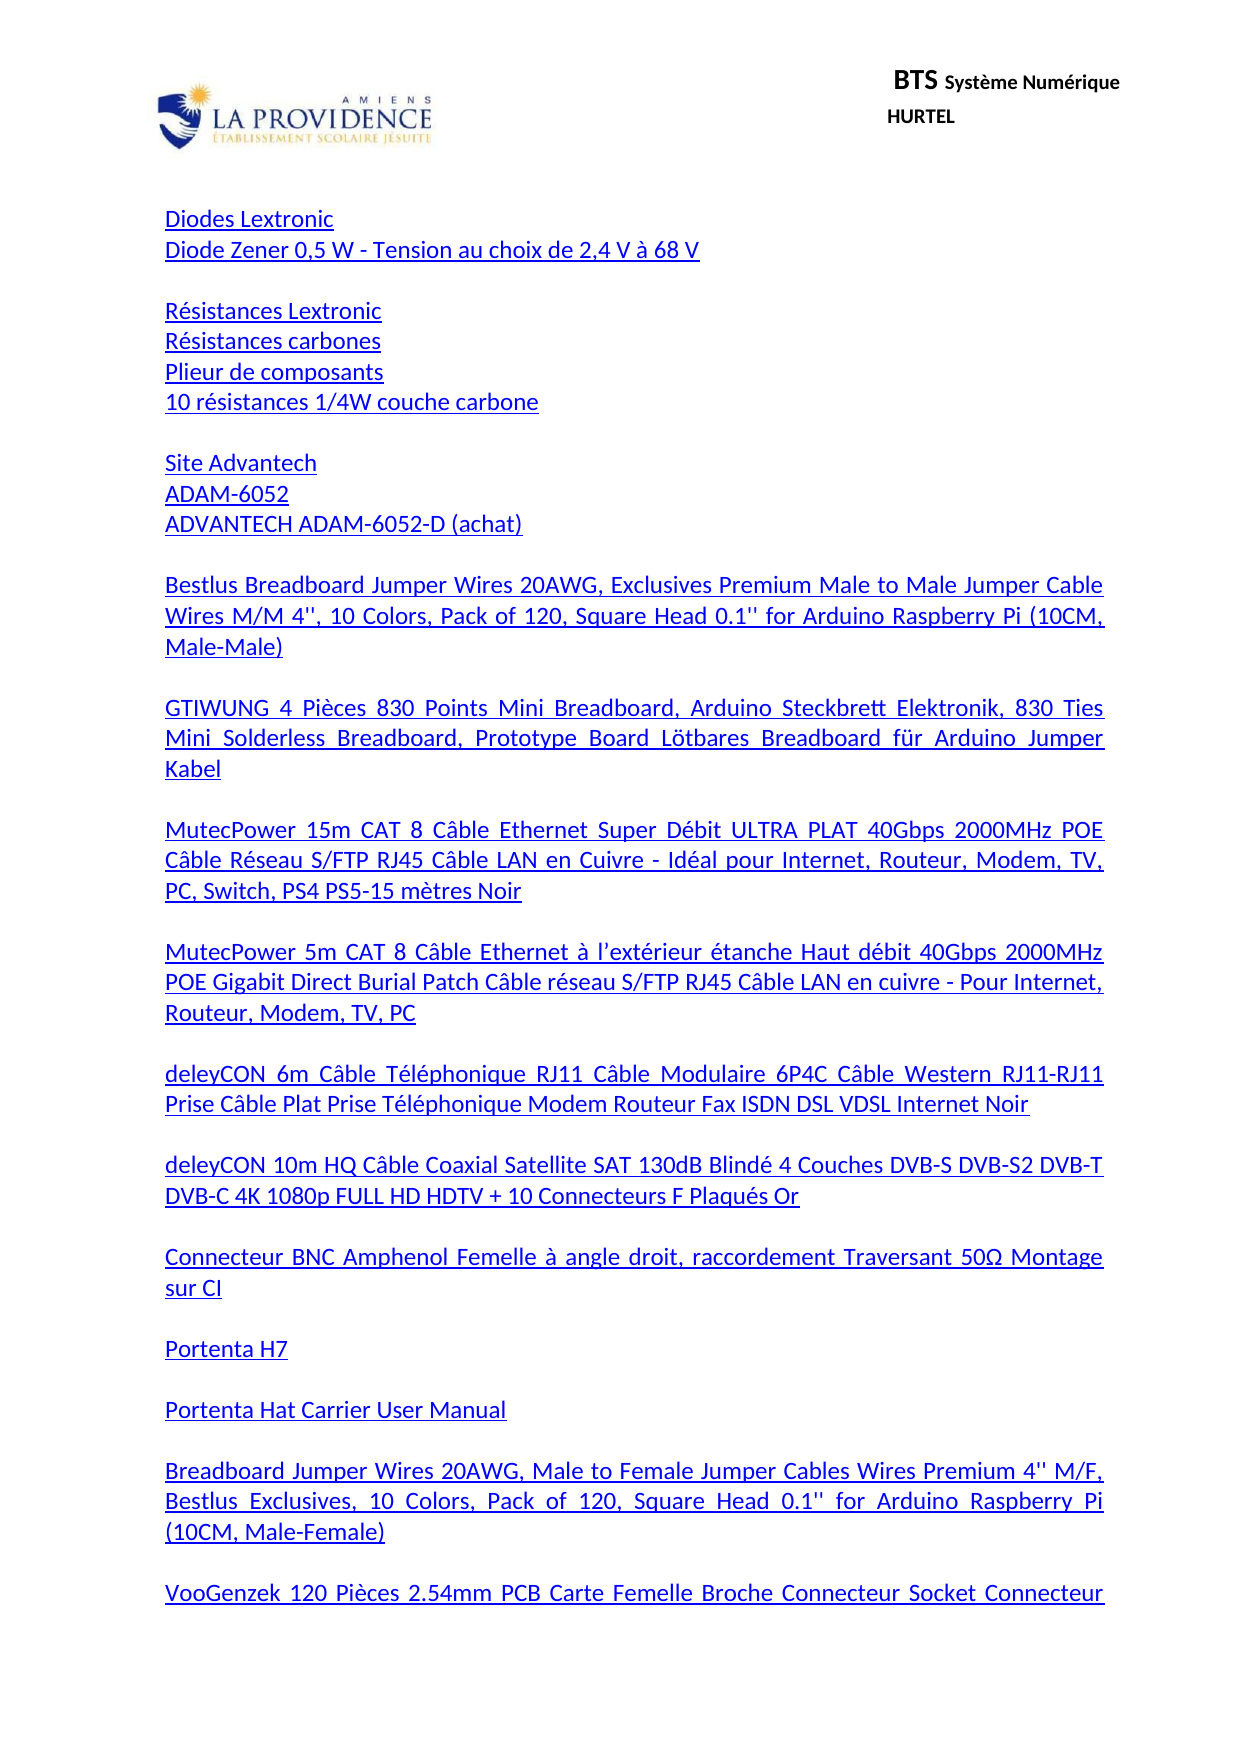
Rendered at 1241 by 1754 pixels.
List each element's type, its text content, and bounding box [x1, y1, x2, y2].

text GTIWUNG 4 Pièces 830 Points Mini Breadboard, Arduino Steckbrett Elektronik, 830 Ties Mini Solderless Breadboard, Prototype Board Lötbares Breadboard für Arduino Jumper Kabel [165, 719, 1105, 748]
text ADAM-6052 [165, 478, 1105, 509]
text Diodes Lextronic [165, 203, 1105, 234]
text Site Advantech [165, 448, 1105, 478]
text Diode Zener 0,5 W - Tension au choix de 2,4 V à 68 V [165, 234, 1105, 264]
text GTIWUNG 4 Pièces 830 Points Mini Breadboard, Arduino Steckbrett Elektronik, 830 Ties Mini Solderless Breadboard, Prototype Board Lötbares Breadboard für Arduino Jumper Kabel [165, 750, 1105, 783]
text Breadboard Jumper Wires 20AWG, Male to Female Jumper Cables Wires Premium 4'' M/F, Bestlus Exclusives, 10 Colors, Pack of 120, Square Head 0.1'' for Arduino Raspberry Pi (10CM, Male-Female) [165, 1455, 1105, 1546]
text Résistances Lextronic [165, 295, 1105, 326]
text MutecPower 15m CAT 8 Câble Ethernet Super Débit ULTRA PLAT 40Gbps 2000MHz POE Câble Réseau S/FTP RJ45 Câble LAN en Cuivre - Idéal pour Internet, Routeur, Modem, TV, PC, Switch, PS4 PS5-15 mètres Noir [165, 841, 1105, 905]
text Bestlus Breadboard Jumper Wires 20AWG, Exclusives Premium Male to Male Jumper Cable Wires M/M 4'', 10 Colors, Pack of 120, Square Head 0.1'' for Arduino Raspberry Pi (10CM, Male-Male) [165, 570, 1105, 626]
text Résistances carbones [165, 326, 1105, 356]
text deleyCON 10m HQ Câble Coaxial Satellite SAT 130dB Blindé 4 Couches DVB-S DVB-S2 DVB-T DVB-C 4K 1080p FULL HD HDTV + 10 Connecteurs F Plaqués Or [165, 1149, 1105, 1211]
text Plieur de composants [165, 356, 1105, 387]
text Portenta H7 [165, 1333, 1105, 1363]
text 10 résistances 1/4W couche carbone [165, 387, 1105, 417]
text ADVANTECH ADAM-6052-D (achat) [165, 509, 1105, 539]
text Connecteur BNC Amphenol Femelle à angle droit, raccordement Traversant 50Ω Montage sur CI [165, 1241, 1105, 1302]
text Portenta Hat Carrier User Manual [165, 1394, 1105, 1424]
text MutecPower 5m CAT 8 Câble Ethernet à l’extérieur étanche Haut débit 40Gbps 2000MHz POE Gigabit Direct Burial Patch Câble réseau S/FTP RJ45 Câble LAN en cuivre - Pour Internet, Routeur, Modem, TV, PC [165, 936, 1105, 1027]
text deleyCON 6m Câble Téléphonique RJ11 Câble Modulaire 6P4C Câble Western RJ11-RJ11 Prise Câble Plat Prise Téléphonique Modem Routeur Fax ISDN DSL VDSL Internet Noir [165, 1058, 1105, 1119]
text Bestlus Breadboard Jumper Wires 20AWG, Exclusives Premium Male to Male Jumper Cable Wires M/M 4'', 10 Colors, Pack of 120, Square Head 0.1'' for Arduino Raspberry Pi (10CM, Male-Male) [165, 628, 1105, 661]
picture [147, 75, 437, 159]
text MutecPower 15m CAT 8 Câble Ethernet Super Débit ULTRA PLAT 40Gbps 2000MHz POE Câble Réseau S/FTP RJ45 Câble LAN en Cuivre - Idéal pour Internet, Routeur, Modem, TV, PC, Switch, PS4 PS5-15 mètres Noir [165, 814, 1105, 840]
text GTIWUNG 4 Pièces 830 Points Mini Breadboard, Arduino Steckbrett Elektronik, 830 Ties Mini Solderless Breadboard, Prototype Board Lötbares Breadboard für Arduino Jumper Kabel [165, 692, 1105, 718]
